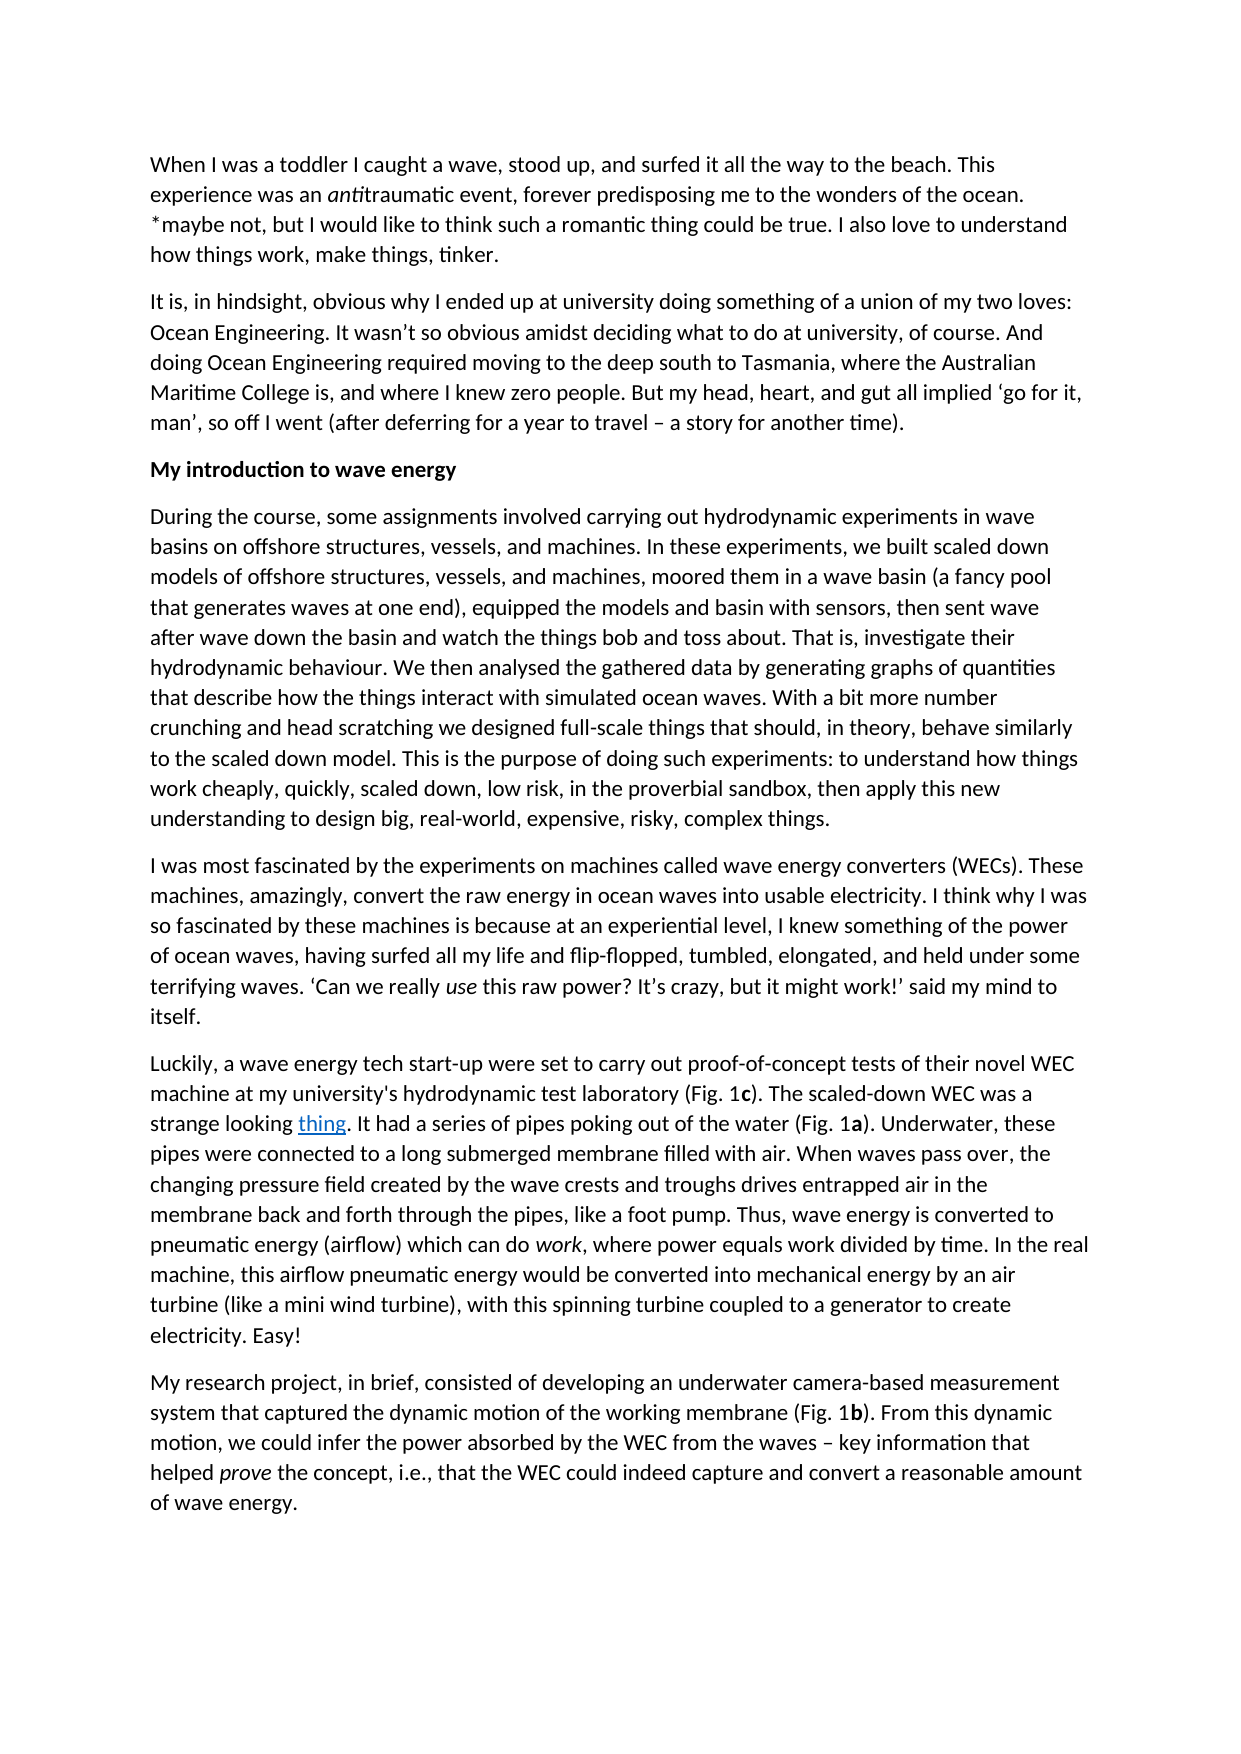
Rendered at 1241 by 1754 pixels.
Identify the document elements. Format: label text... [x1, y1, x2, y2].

text My introduction to wave energy [150, 455, 1090, 483]
text It is, in hindsight, obvious why I ended up at university doing something of a union of my two loves: Ocean Engineering. It wasn’t so obvious amidst deciding what to do at university, of course. And doing Ocean Engineering required moving to the deep south to Tasmania, where the Australian Maritime College is, and where I knew zero people. But my head, heart, and gut all implied ‘go for it, man’, so off I went (after deferring for a year to travel – a story for another time). [150, 287, 1090, 436]
text I was most fascinated by the experiments on machines called wave energy converters (WECs). These machines, amazingly, convert the raw energy in ocean waves into usable electricity. I think why I was so fascinated by these machines is because at an experiential level, I knew something of the power of ocean waves, having surfed all my life and flip-flopped, tumbled, elongated, and held under some terrifying waves. ‘Can we really use this raw power? It’s crazy, but it might work!’ said my mind to itself. [150, 851, 1090, 1030]
text During the course, some assignments involved carrying out hydrodynamic experiments in wave basins on offshore structures, vessels, and machines. In these experiments, we built scaled down models of offshore structures, vessels, and machines, moored them in a wave basin (a fancy pool that generates waves at one end), equipped the models and basin with sensors, then sent wave after wave down the basin and watch the things bob and toss about. That is, investigate their hydrodynamic behaviour. We then analysed the gathered data by generating graphs of quantities that describe how the things interact with simulated ocean waves. With a bit more number crunching and head scratching we designed full-scale things that should, in theory, behave similarly to the scaled down model. This is the purpose of doing such experiments: to understand how things work cheaply, quickly, scaled down, low risk, in the proverbial sandbox, then apply this new understanding to design big, real-world, expensive, risky, complex things. [150, 502, 1090, 832]
text When I was a toddler I caught a wave, stood up, and surfed it all the way to the beach. This experience was an antitraumatic event, forever predisposing me to the wonders of the ocean. *maybe not, but I would like to think such a romantic thing could be true. I also love to understand how things work, make things, tinker. [150, 150, 1090, 269]
text Luckily, a wave energy tech start-up were set to carry out proof-of-concept tests of their novel WEC machine at my university's hydrodynamic test laboratory (Fig. 1c). The scaled-down WEC was a strange looking thing. It had a series of pipes poking out of the water (Fig. 1a). Underwater, these pipes were connected to a long submerged membrane filled with air. When waves pass over, the changing pressure field created by the wave crests and troughs drives entrapped air in the membrane back and forth through the pipes, like a foot pump. Thus, wave energy is converted to pneumatic energy (airflow) which can do work, where power equals work divided by time. In the real machine, this airflow pneumatic energy would be converted into mechanical energy by an air turbine (like a mini wind turbine), with this spinning turbine coupled to a generator to create electricity. Easy! [150, 1049, 1090, 1349]
text My research project, in brief, consisted of developing an underwater camera-based measurement system that captured the dynamic motion of the working membrane (Fig. 1b). From this dynamic motion, we could infer the power absorbed by the WEC from the waves – key information that helped prove the concept, i.e., that the WEC could indeed capture and convert a reasonable amount of wave energy. [150, 1368, 1090, 1517]
